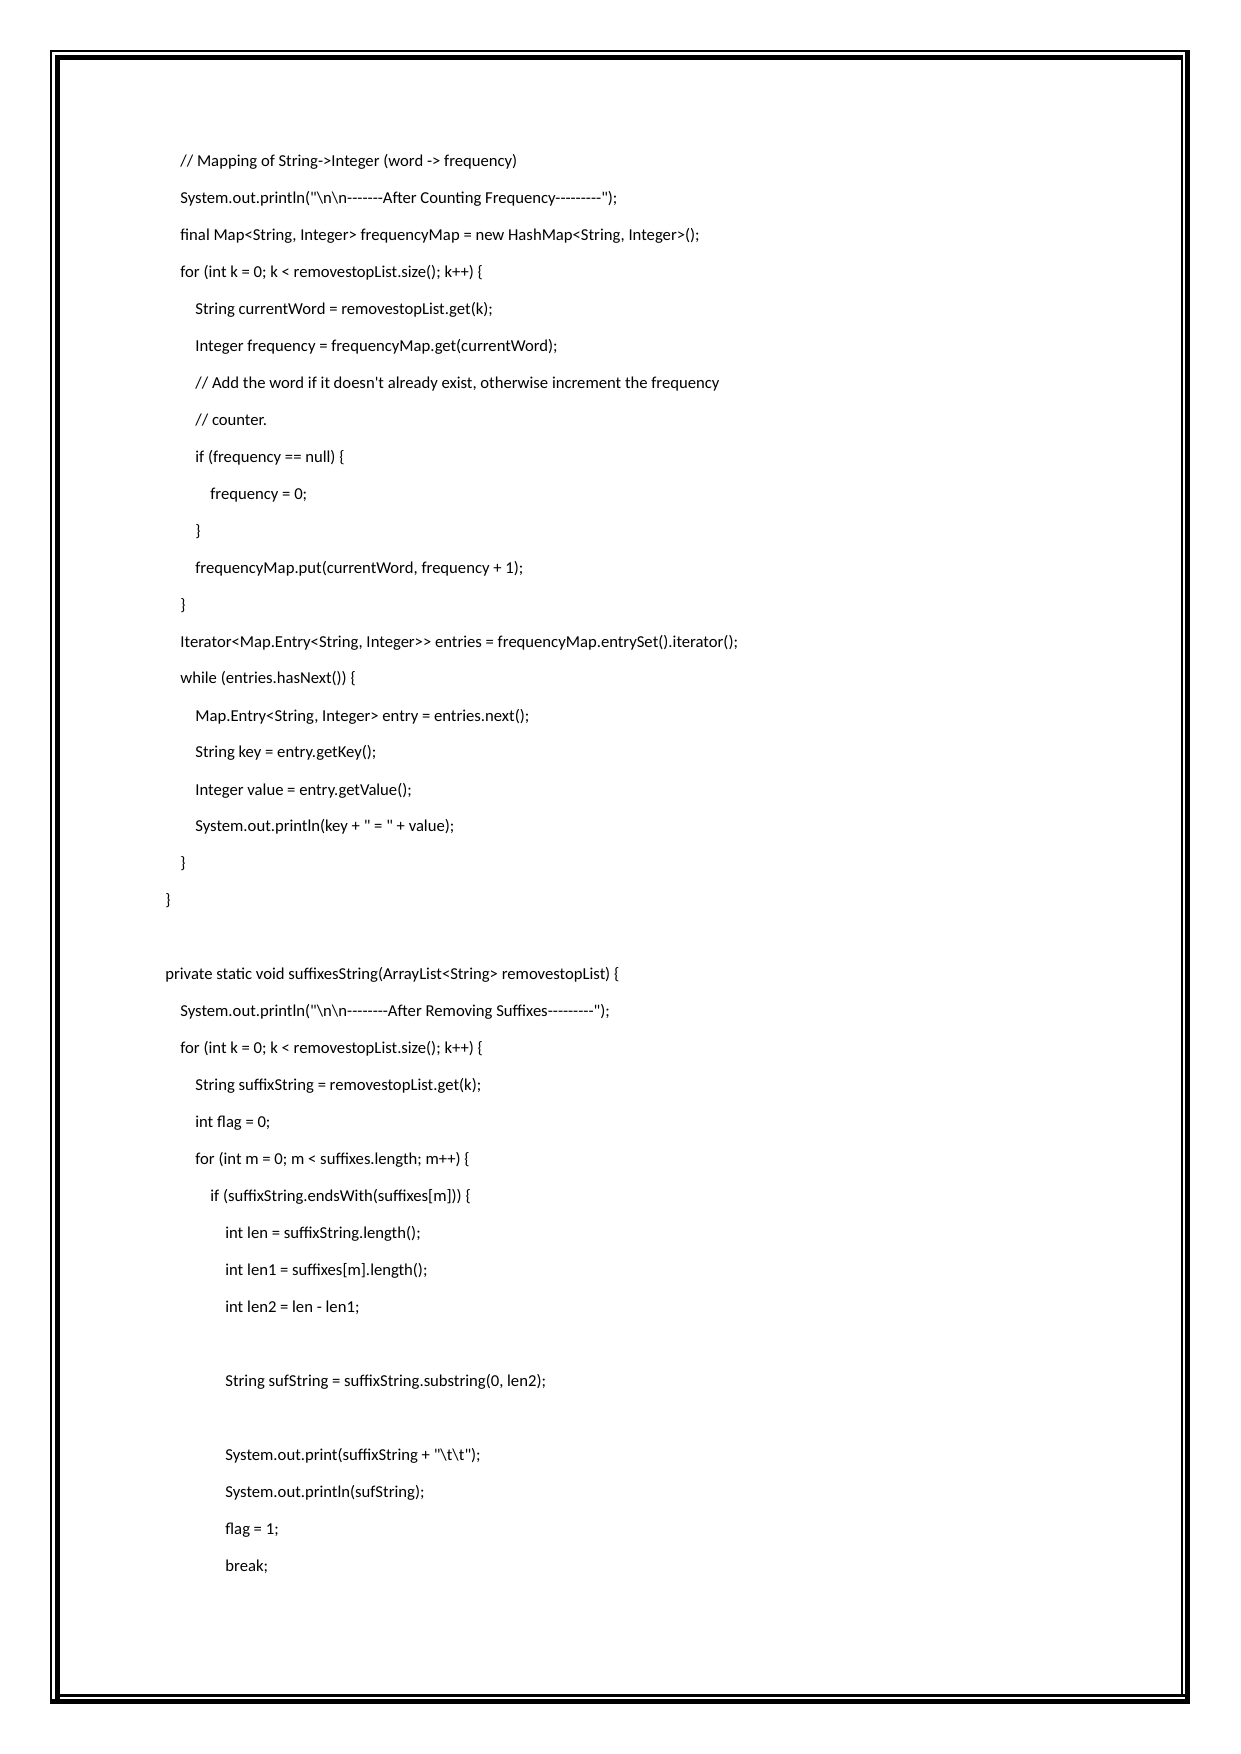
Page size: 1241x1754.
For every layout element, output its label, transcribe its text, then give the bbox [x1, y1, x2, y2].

text Integer value = entry.getValue(); [150, 779, 1090, 799]
text while (entries.hasNext()) { [150, 668, 1090, 688]
text int flag = 0; [150, 1112, 1090, 1132]
text int len2 = len - len1; [150, 1296, 1090, 1317]
text frequency = 0; [150, 483, 1090, 503]
text frequencyMap.put(currentWord, frequency + 1); [150, 557, 1090, 577]
text // Mapping of String->Integer (word -> frequency) [150, 150, 1090, 170]
text for (int k = 0; k < removestopList.size(); k++) { [150, 1038, 1090, 1058]
text System.out.println(key + " = " + value); [150, 816, 1090, 836]
text Map.Entry<String, Integer> entry = entries.next(); [150, 705, 1090, 725]
text for (int k = 0; k < removestopList.size(); k++) { [150, 261, 1090, 281]
text final Map<String, Integer> frequencyMap = new HashMap<String, Integer>(); [150, 224, 1090, 244]
text String key = entry.getKey(); [150, 742, 1090, 762]
text System.out.println("\n\n-------After Counting Frequency---------"); [150, 187, 1090, 207]
text if (suffixString.endsWith(suffixes[m])) { [150, 1186, 1090, 1206]
text Integer frequency = frequencyMap.get(currentWord); [150, 335, 1090, 355]
text break; [150, 1555, 1090, 1576]
text // counter. [150, 409, 1090, 429]
text System.out.println("\n\n--------After Removing Suffixes---------"); [150, 1001, 1090, 1021]
text String suffixString = removestopList.get(k); [150, 1074, 1090, 1095]
text // Add the word if it doesn't already exist, otherwise increment the frequency [150, 372, 1090, 392]
text Iterator<Map.Entry<String, Integer>> entries = frequencyMap.entrySet().iterator(); [150, 631, 1090, 651]
text String currentWord = removestopList.get(k); [150, 298, 1090, 318]
text } [150, 890, 1090, 910]
text } [150, 853, 1090, 873]
text private static void suffixesString(ArrayList<String> removestopList) { [150, 964, 1090, 984]
text System.out.print(suffixString + "\t\t"); [150, 1444, 1090, 1465]
text flag = 1; [150, 1518, 1090, 1539]
text int len = suffixString.length(); [150, 1222, 1090, 1243]
text System.out.println(sufString); [150, 1481, 1090, 1502]
text } [150, 520, 1090, 540]
text if (frequency == null) { [150, 446, 1090, 466]
text } [150, 594, 1090, 614]
text for (int m = 0; m < suffixes.length; m++) { [150, 1148, 1090, 1169]
text int len1 = suffixes[m].length(); [150, 1259, 1090, 1280]
text String sufString = suffixString.substring(0, len2); [150, 1370, 1090, 1391]
